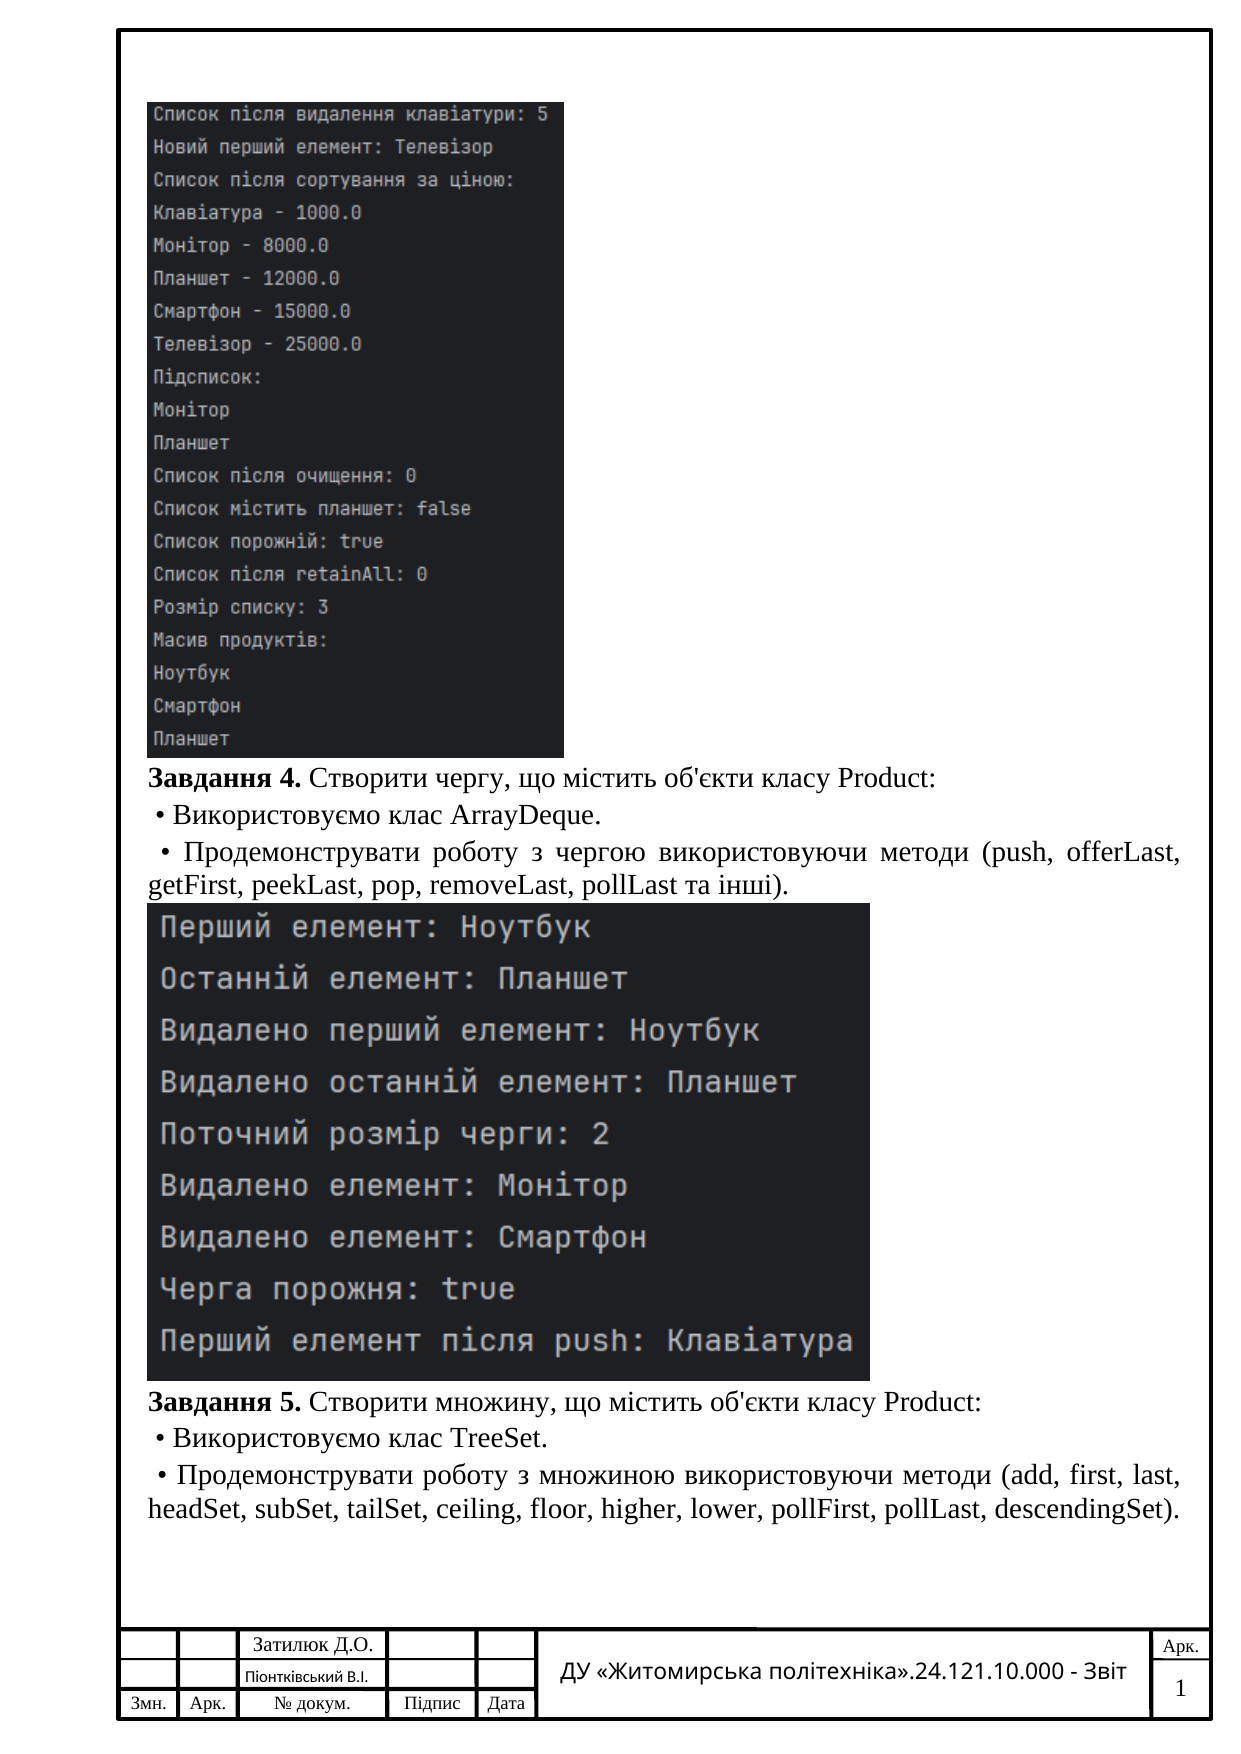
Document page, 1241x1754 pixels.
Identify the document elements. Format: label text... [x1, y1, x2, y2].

picture [147, 903, 870, 1381]
text • Використовуємо клас TreeSet. [148, 1421, 1181, 1454]
text Завдання 4. Створити чергу, що містить об'єкти класу Product: [148, 761, 1181, 794]
text • Продемонструвати роботу з множиною використовуючи методи (add, first, last, headSet, subSet, tailSet, ceiling, floor, higher, lower, pollFirst, pollLast, descendingSet). [148, 1457, 1181, 1524]
picture [147, 102, 564, 758]
text Завдання 5. Створити множину, що містить об'єкти класу Product: [148, 1384, 1181, 1417]
text • Продемонструвати роботу з чергою використовуючи методи (push, offerLast, getFirst, peekLast, pop, removeLast, pollLast та інші). [148, 834, 1181, 901]
text • Використовуємо клас ArrayDeque. [148, 797, 1181, 831]
